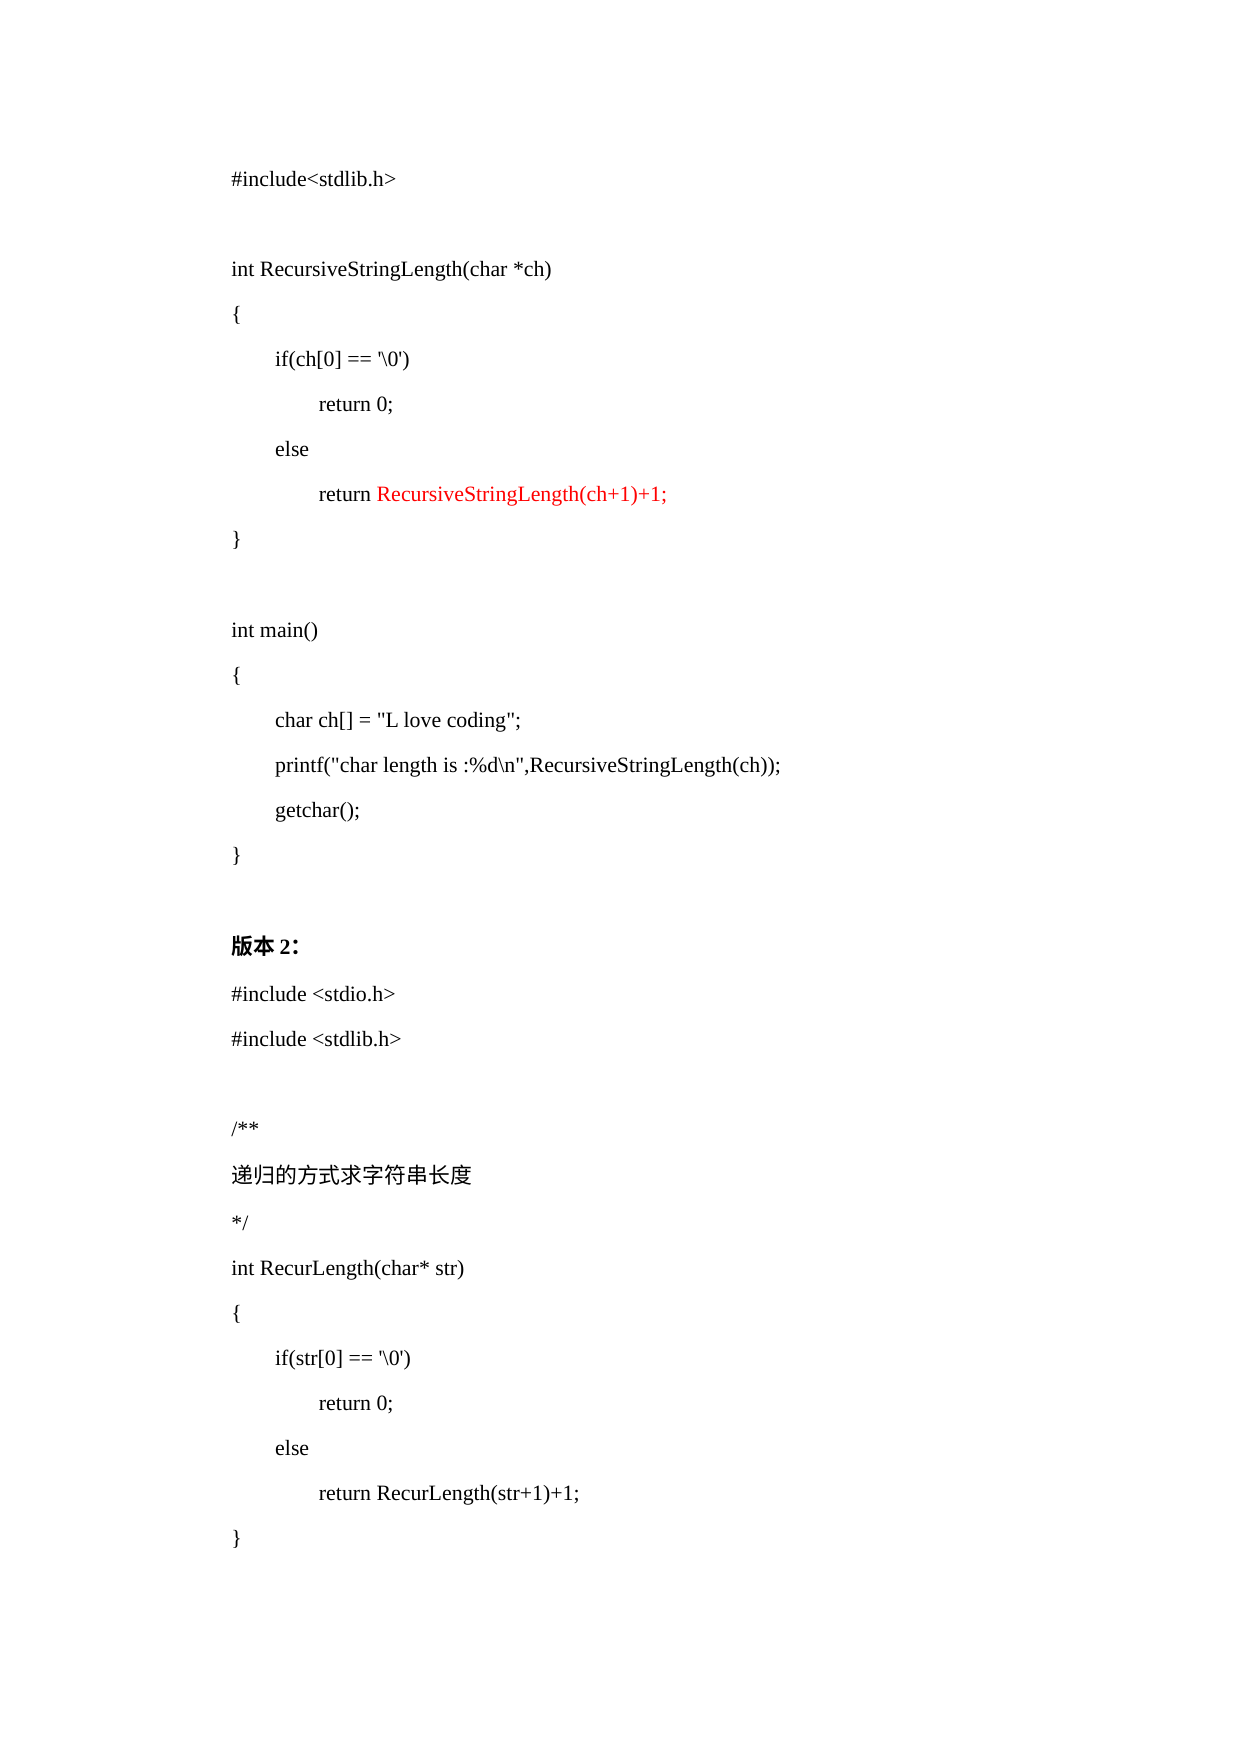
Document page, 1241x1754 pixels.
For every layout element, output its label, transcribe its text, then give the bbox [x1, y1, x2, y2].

text { [231, 297, 1053, 330]
text int main() [231, 613, 1053, 646]
text return RecursiveStringLength(ch+1)+1; [231, 478, 1053, 510]
text if(str[0] == '\0') [231, 1341, 1053, 1374]
text } [231, 838, 1053, 871]
text 递归的方式求字符串长度 [231, 1157, 1053, 1190]
text #include <stdio.h> [231, 977, 1053, 1009]
text printf("char length is :%d\n",RecursiveStringLength(ch)); [231, 748, 1053, 781]
text return 0; [231, 387, 1053, 420]
text 版本2： [231, 929, 1053, 961]
text return 0; [231, 1386, 1053, 1419]
text getchar(); [231, 793, 1053, 826]
text return RecurLength(str+1)+1; [231, 1476, 1053, 1509]
text else [231, 433, 1053, 465]
text } [231, 1522, 1053, 1554]
text int RecurLength(char* str) [231, 1251, 1053, 1283]
text */ [231, 1206, 1053, 1238]
text int RecursiveStringLength(char *ch) [231, 252, 1053, 285]
text { [231, 1296, 1053, 1328]
text if(ch[0] == '\0') [231, 342, 1053, 375]
text #include <stdlib.h> [231, 1022, 1053, 1055]
text { [231, 658, 1053, 691]
text #include<stdlib.h> [231, 162, 1053, 194]
text } [231, 523, 1053, 555]
text /** [231, 1112, 1053, 1145]
text char ch[] = "L love coding"; [231, 703, 1053, 736]
text else [231, 1431, 1053, 1464]
